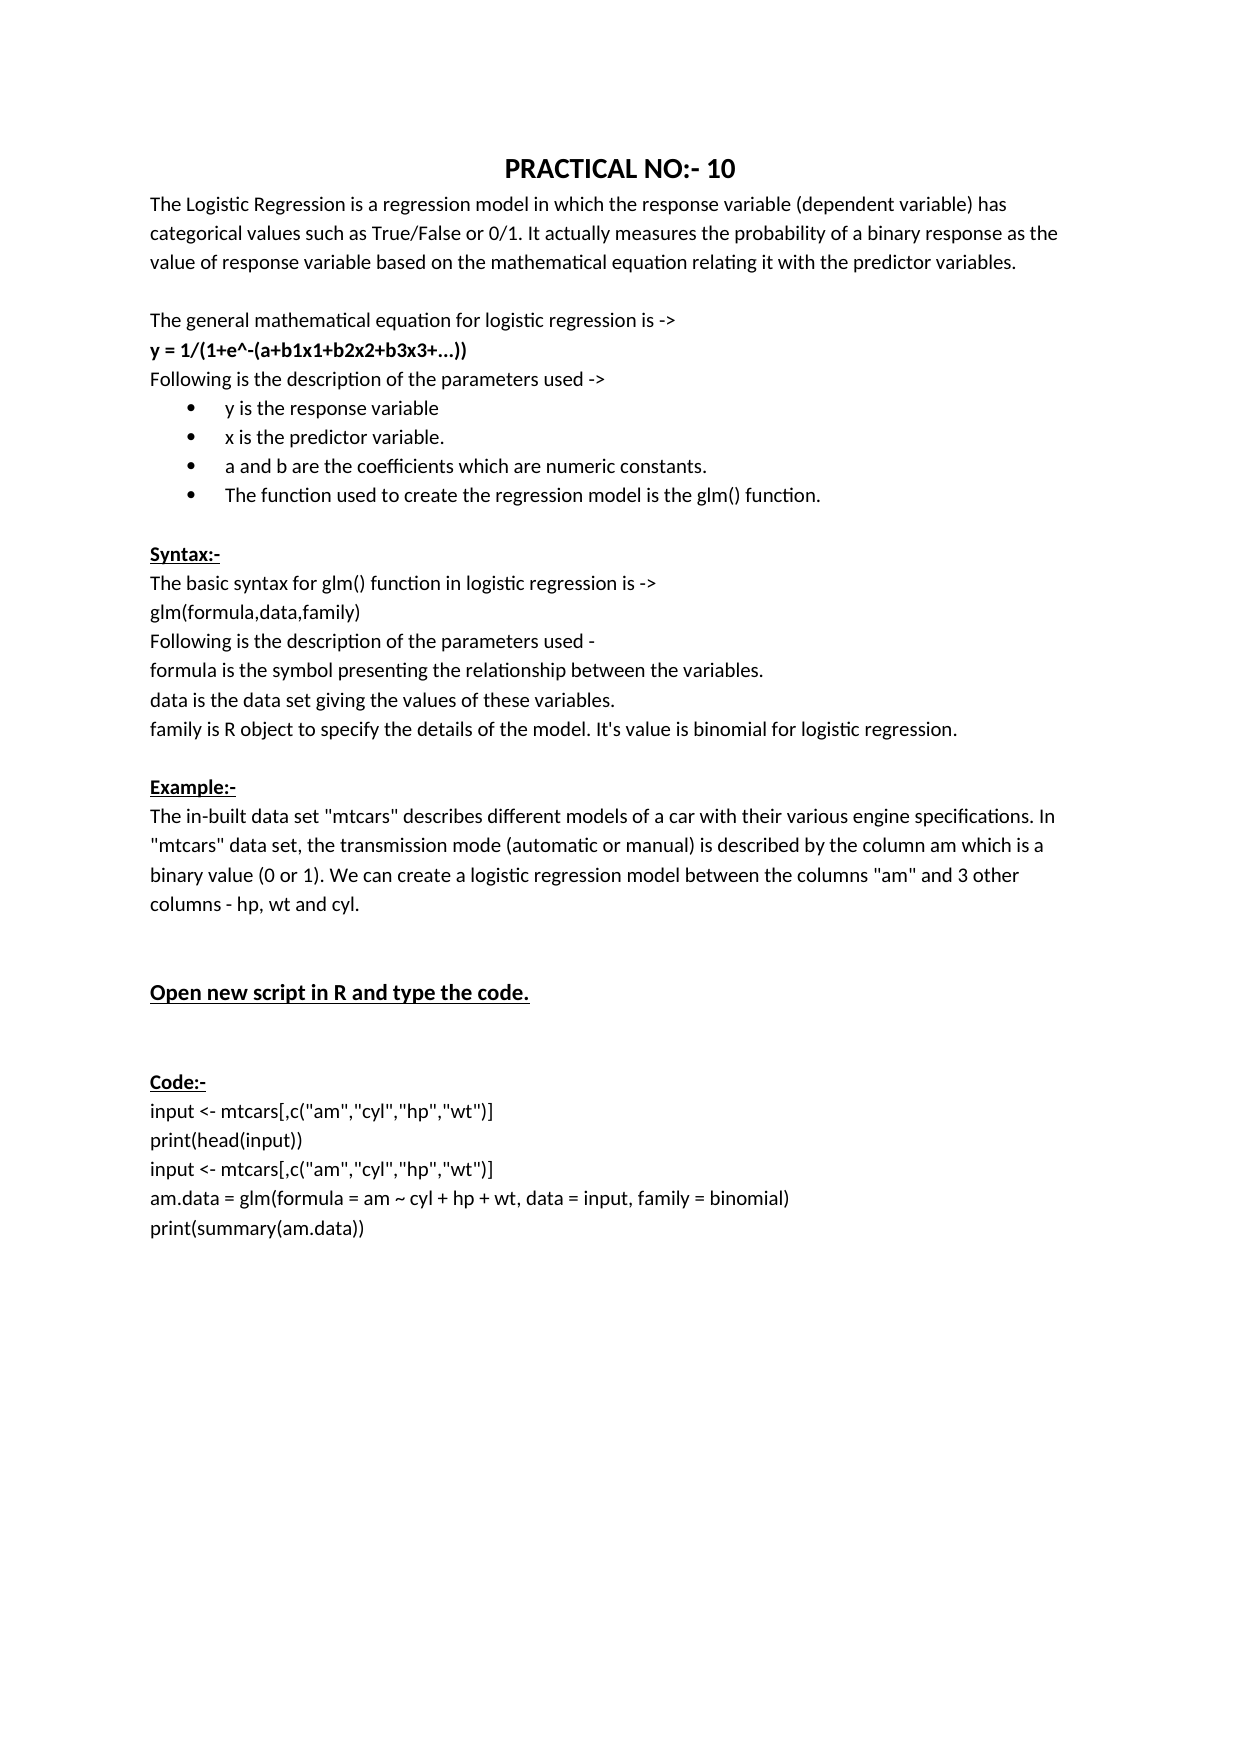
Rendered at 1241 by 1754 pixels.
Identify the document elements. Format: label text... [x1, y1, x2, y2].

text Example:- [150, 774, 1090, 800]
list y is the response variable [187, 395, 1090, 421]
list x is the predictor variable. [187, 424, 1090, 450]
text Following is the description of the parameters used -> [150, 366, 1090, 391]
text Code:- [150, 1069, 1090, 1094]
text The Logistic Regression is a regression model in which the response variable (dependent variable) has categorical values such as True/False or 0/1. It actually measures the probability of a binary response as the value of response variable based on the mathematical equation relating it with the predictor variables. [150, 191, 1090, 275]
list The function used to create the regression model is the glm() function. [187, 483, 1090, 508]
text print(head(input)) [150, 1127, 1090, 1153]
text The in-built data set "mtcars" describes different models of a car with their various engine specifications. In "mtcars" data set, the transmission mode (automatic or manual) is described by the column am which is a binary value (0 or 1). We can create a logistic regression model between the columns "am" and 3 other columns - hp, wt and cyl. [150, 803, 1090, 916]
text The general mathematical equation for logistic regression is -> [150, 308, 1090, 333]
text The basic syntax for glm() function in logistic regression is -> [150, 570, 1090, 596]
text print(summary(am.data)) [150, 1215, 1090, 1240]
text am.data = glm(formula = am ~ cyl + hp + wt, data = input, family = binomial) [150, 1186, 1090, 1211]
list a and b are the coefficients which are numeric constants. [187, 453, 1090, 479]
text input <- mtcars[,c("am","cyl","hp","wt")] [150, 1156, 1090, 1182]
text family is R object to specify the details of the model. It's value is binomial for logistic regression. [150, 716, 1090, 741]
text input <- mtcars[,c("am","cyl","hp","wt")] [150, 1098, 1090, 1123]
text formula is the symbol presenting the relationship between the variables. [150, 658, 1090, 683]
text Following is the description of the parameters used - [150, 628, 1090, 654]
text PRACTICAL NO:- 10 [150, 150, 1090, 186]
text Syntax:- [150, 541, 1090, 566]
text data is the data set giving the values of these variables. [150, 687, 1090, 712]
text y = 1/(1+e^-(a+b1x1+b2x2+b3x3+...)) [150, 337, 1090, 362]
text Open new script in R and type the code. [150, 978, 1090, 1006]
text glm(formula,data,family) [150, 599, 1090, 625]
